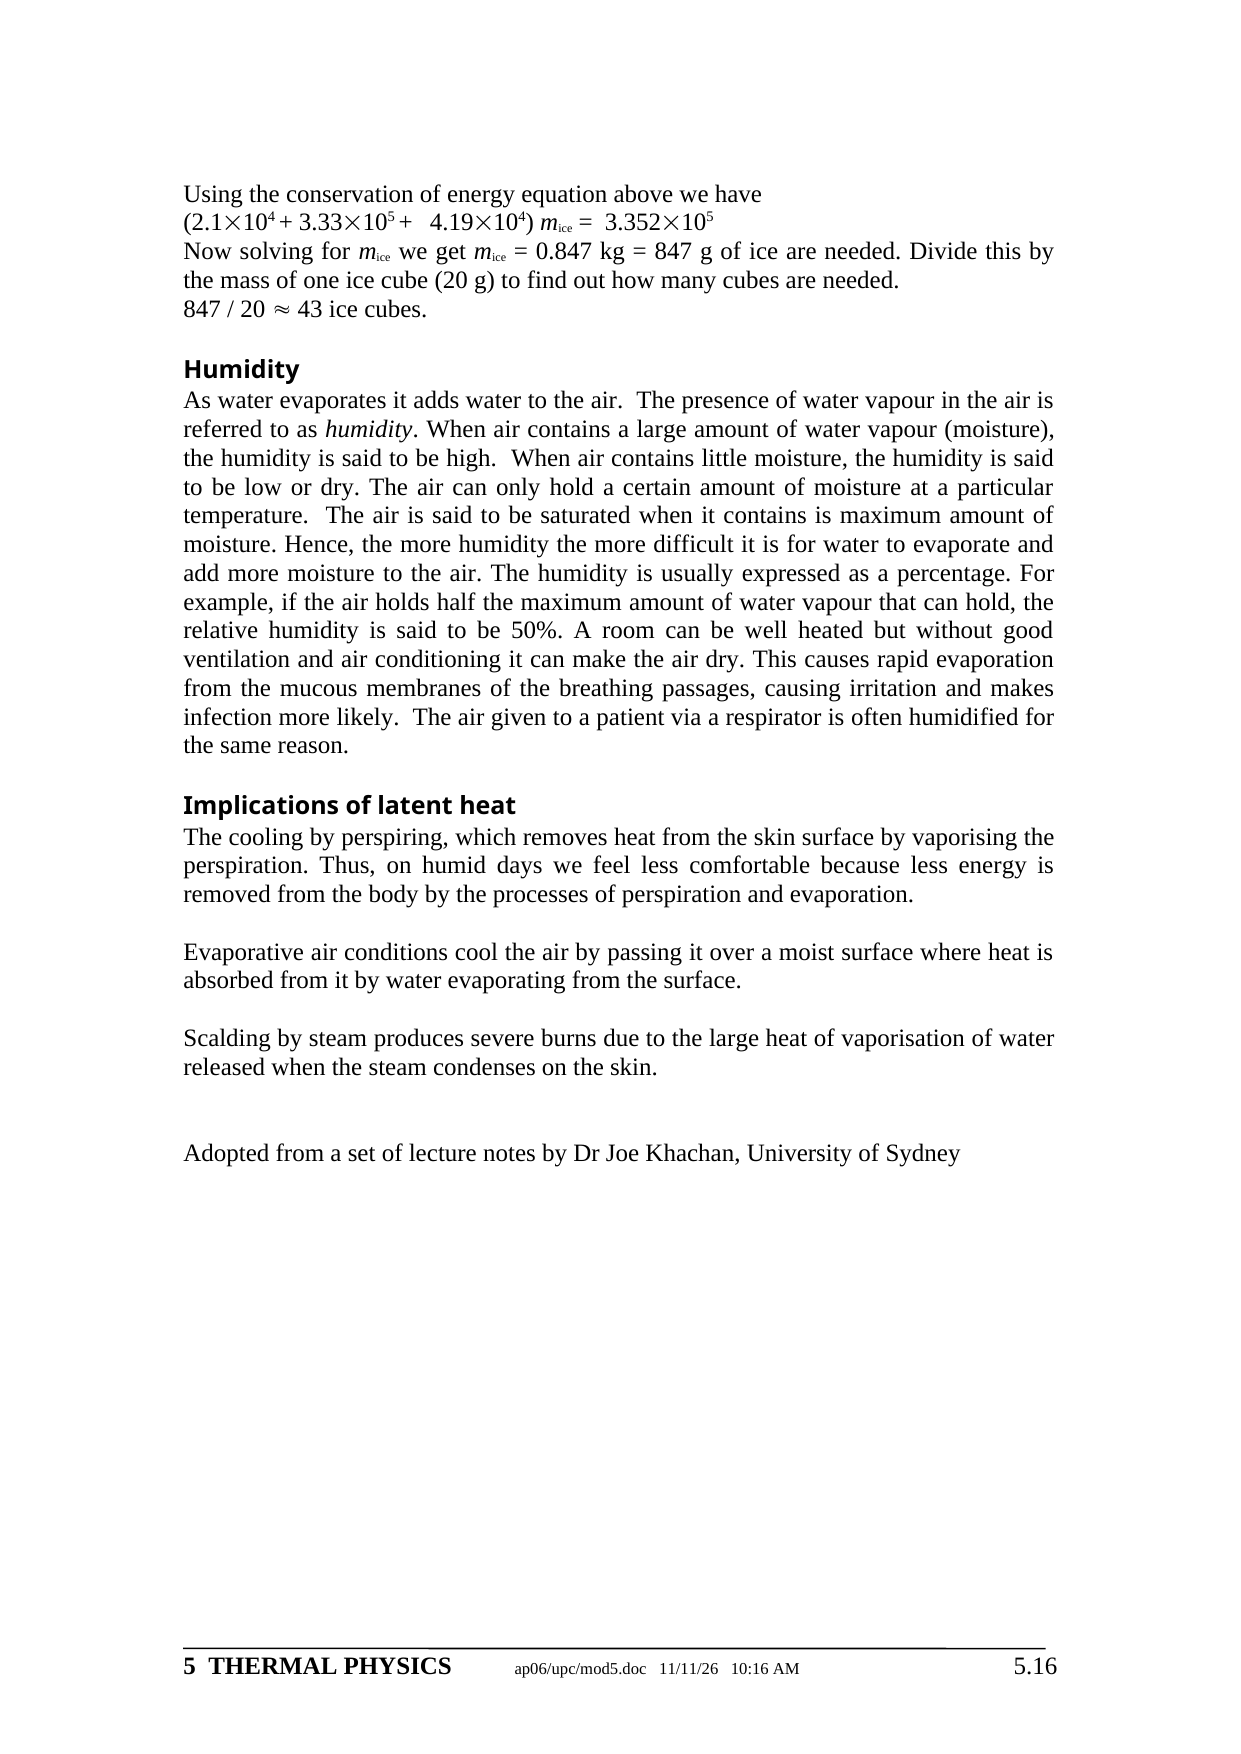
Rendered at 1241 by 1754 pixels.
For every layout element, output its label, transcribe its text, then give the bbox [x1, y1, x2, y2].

text (2.1104 + 3.33105 + 4.19104) mice = 3.352105 [183, 207, 1055, 236]
text 847 / 20  43 ice cubes. [183, 294, 1055, 322]
text Adopted from a set of lecture notes by Dr Joe Khachan, [183, 1138, 1055, 1167]
text Scalding by steam produces severe burns due to the large heat of vaporisation of water released when the steam condenses on the skin. [183, 1023, 1055, 1081]
text The cooling by perspiring, which removes heat from the skin surface by vaporising the perspiration. Thus, on humid days we feel less comfortable because less energy is removed from the body by the processes of perspiration and evaporation. [183, 822, 1055, 908]
subtitle Implications of latent heat [183, 788, 1055, 822]
text As water evaporates it adds water to the air. The presence of water vapour in the air is referred to as humidity. When air contains a large amount of water vapour (moisture), the humidity is said to be high. When air contains little moisture, the humidity is said to be low or dry. The air can only hold a certain amount of moisture at a particular temperature. The air is said to be saturated when it contains is maximum amount of moisture. Hence, the more humidity the more difficult it is for water to evaporate and add more moisture to the air. The humidity is usually expressed as a percentage. For example, if the air holds half the maximum amount of water vapour that can hold, the relative humidity is said to be 50%. A room can be well heated but without good ventilation and air conditioning it can make the air dry. This causes rapid evaporation from the mucous membranes of the breathing passages, causing irritation and makes infection more likely. The air given to a patient via a respirator is often humidified for the same reason. [183, 385, 1055, 759]
text Evaporative air conditions cool the air by passing it over a moist surface where heat is absorbed from it by water evaporating from the surface. [183, 937, 1055, 994]
text Now solving for mice we get mice = 0.847 kg = 847 g of ice are needed. Divide this by the mass of one ice cube (20 g) to find out how many cubes are needed. [183, 236, 1055, 294]
text Using the conservation of energy equation above we have [183, 179, 1055, 207]
subtitle Humidity [183, 351, 1055, 385]
